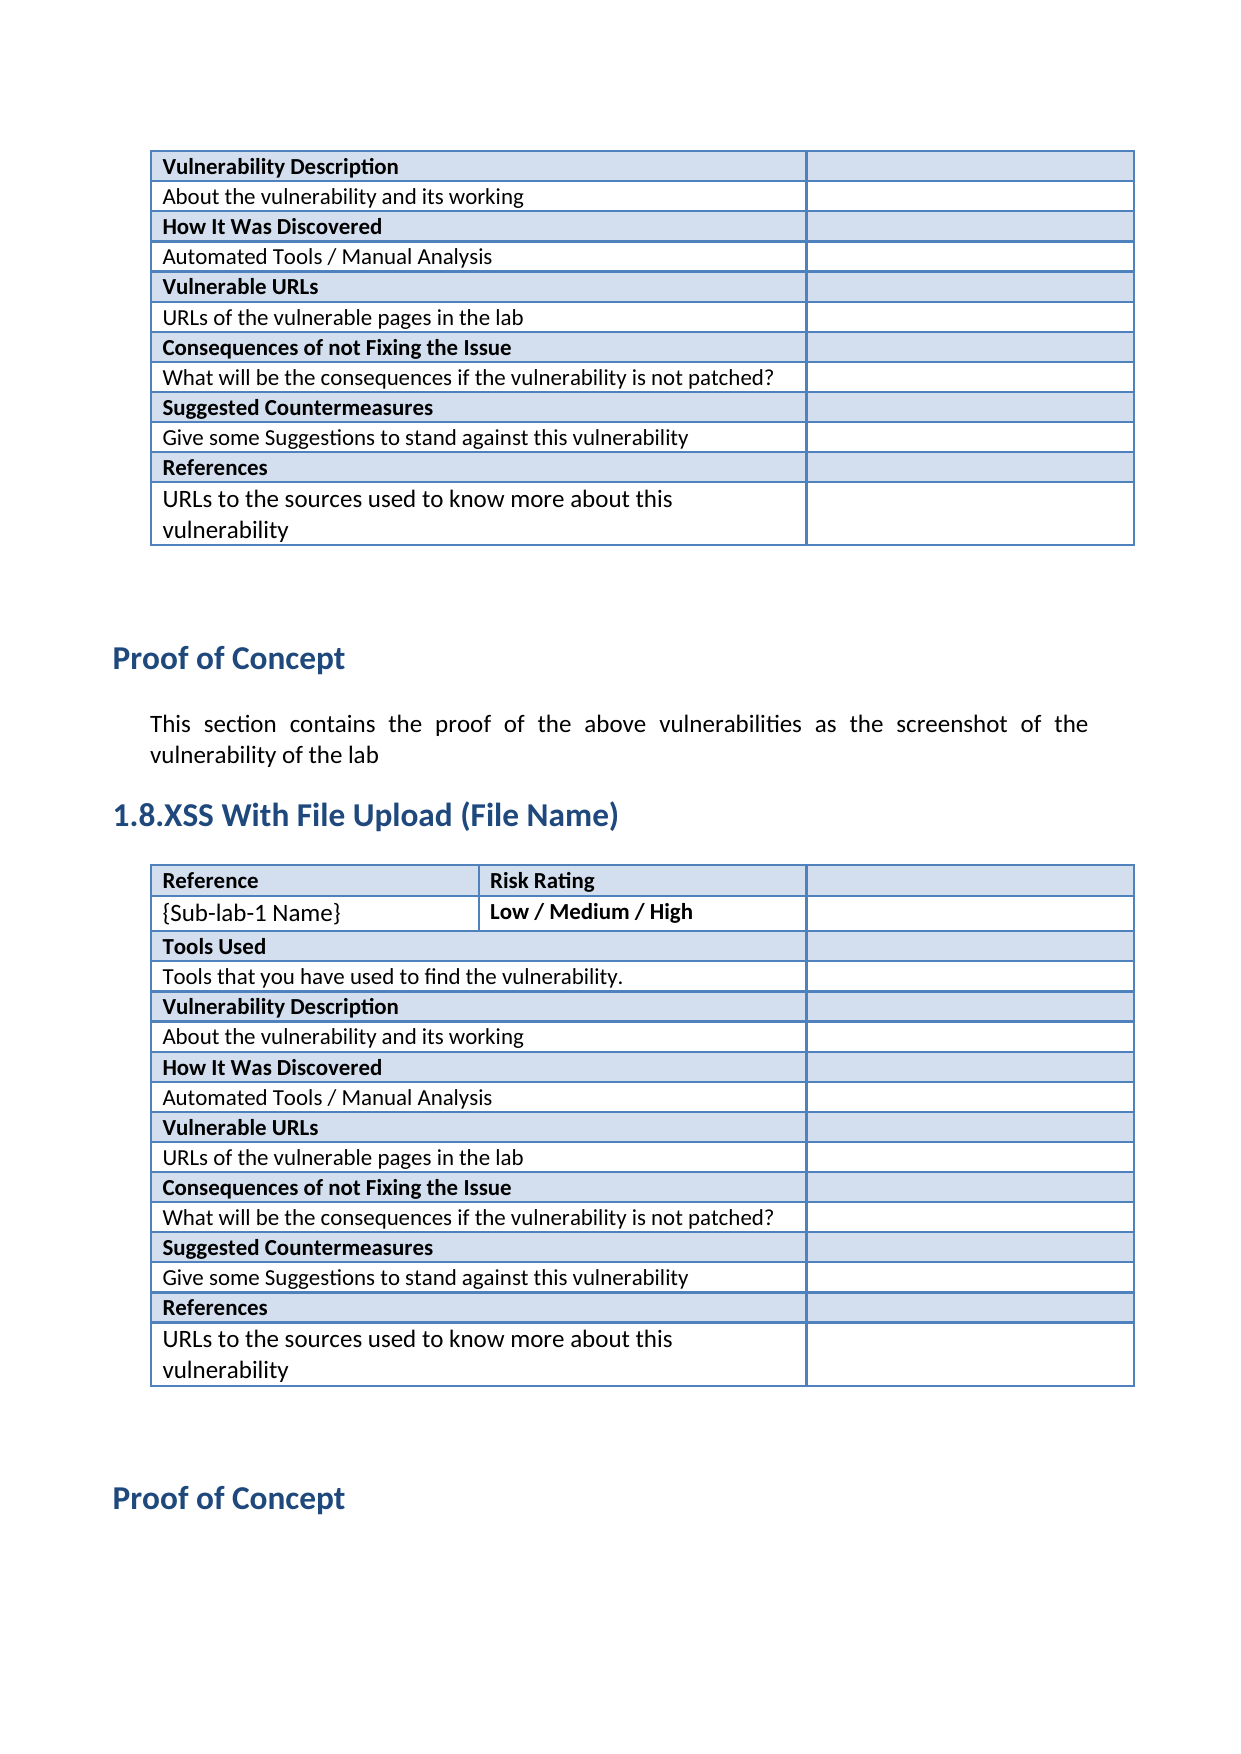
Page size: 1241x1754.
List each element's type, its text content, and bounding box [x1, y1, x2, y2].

table_header [808, 866, 1133, 895]
table_cell Consequences of not Fixing the Issue [152, 333, 805, 361]
table_cell [808, 1203, 1133, 1231]
table_cell Suggested Countermeasures [152, 1233, 805, 1261]
table_cell [808, 423, 1133, 451]
subtitle 1.8.XSS With File Upload (File Name) [112, 794, 1090, 835]
table_cell [808, 962, 1133, 990]
table_cell Vulnerability Description [152, 152, 805, 180]
table_cell URLs of the vulnerable pages in the lab [152, 1143, 805, 1171]
table_cell [808, 363, 1133, 391]
table_cell How It Was Discovered [152, 1053, 805, 1081]
table_cell [808, 1053, 1133, 1081]
table_cell [808, 1113, 1133, 1141]
table_cell Give some Suggestions to stand against this vulnerability [152, 1263, 805, 1291]
table_header Reference [152, 866, 478, 895]
table_cell [808, 1143, 1133, 1171]
table_cell [808, 1294, 1133, 1321]
table_cell [808, 273, 1133, 301]
table_cell [808, 212, 1133, 240]
table_cell [808, 1324, 1133, 1384]
table_cell Automated Tools / Manual Analysis [152, 1083, 805, 1111]
table_header Risk Rating [480, 866, 805, 895]
table_cell [808, 152, 1133, 180]
table_cell Vulnerable URLs [152, 273, 805, 301]
table_cell Vulnerability Description [152, 993, 805, 1020]
table_cell [808, 993, 1133, 1020]
table_cell About the vulnerability and its working [152, 1023, 805, 1051]
table_cell [808, 333, 1133, 361]
table_cell About the vulnerability and its working [152, 182, 805, 210]
subtitle Proof of Concept [112, 1477, 1090, 1518]
table_cell Vulnerable URLs [152, 1113, 805, 1141]
table_cell [808, 1263, 1133, 1291]
table_cell Consequences of not Fixing the Issue [152, 1173, 805, 1201]
table_cell [808, 897, 1133, 930]
table_cell [808, 1023, 1133, 1051]
table_cell {Sub-lab-1 Name} [152, 897, 478, 930]
table_cell Suggested Countermeasures [152, 393, 805, 421]
subtitle Proof of Concept [112, 637, 1090, 678]
table_cell Automated Tools / Manual Analysis [152, 243, 805, 270]
table_cell Tools Used [152, 932, 805, 960]
table_cell References [152, 453, 805, 481]
table_cell [808, 483, 1133, 544]
table_cell Low / Medium / High [480, 897, 805, 930]
table_cell [808, 932, 1133, 960]
text This section contains the proof of the above vulnerabilities as the screenshot of the vulnerability of the lab [150, 708, 1090, 769]
table_cell [808, 393, 1133, 421]
table_cell URLs to the sources used to know more about this vulnerability [152, 483, 805, 544]
table_cell [808, 182, 1133, 210]
table_cell [808, 1083, 1133, 1111]
table_cell Give some Suggestions to stand against this vulnerability [152, 423, 805, 451]
table_cell What will be the consequences if the vulnerability is not patched? [152, 363, 805, 391]
table_cell URLs to the sources used to know more about this vulnerability [152, 1324, 805, 1384]
table_cell [808, 243, 1133, 270]
table_cell [808, 1233, 1133, 1261]
table_cell Tools that you have used to find the vulnerability. [152, 962, 805, 990]
table_cell How It Was Discovered [152, 212, 805, 240]
table_cell [808, 303, 1133, 331]
table_cell [808, 1173, 1133, 1201]
table_cell References [152, 1294, 805, 1321]
table_cell URLs of the vulnerable pages in the lab [152, 303, 805, 331]
table_cell [808, 453, 1133, 481]
table_cell What will be the consequences if the vulnerability is not patched? [152, 1203, 805, 1231]
